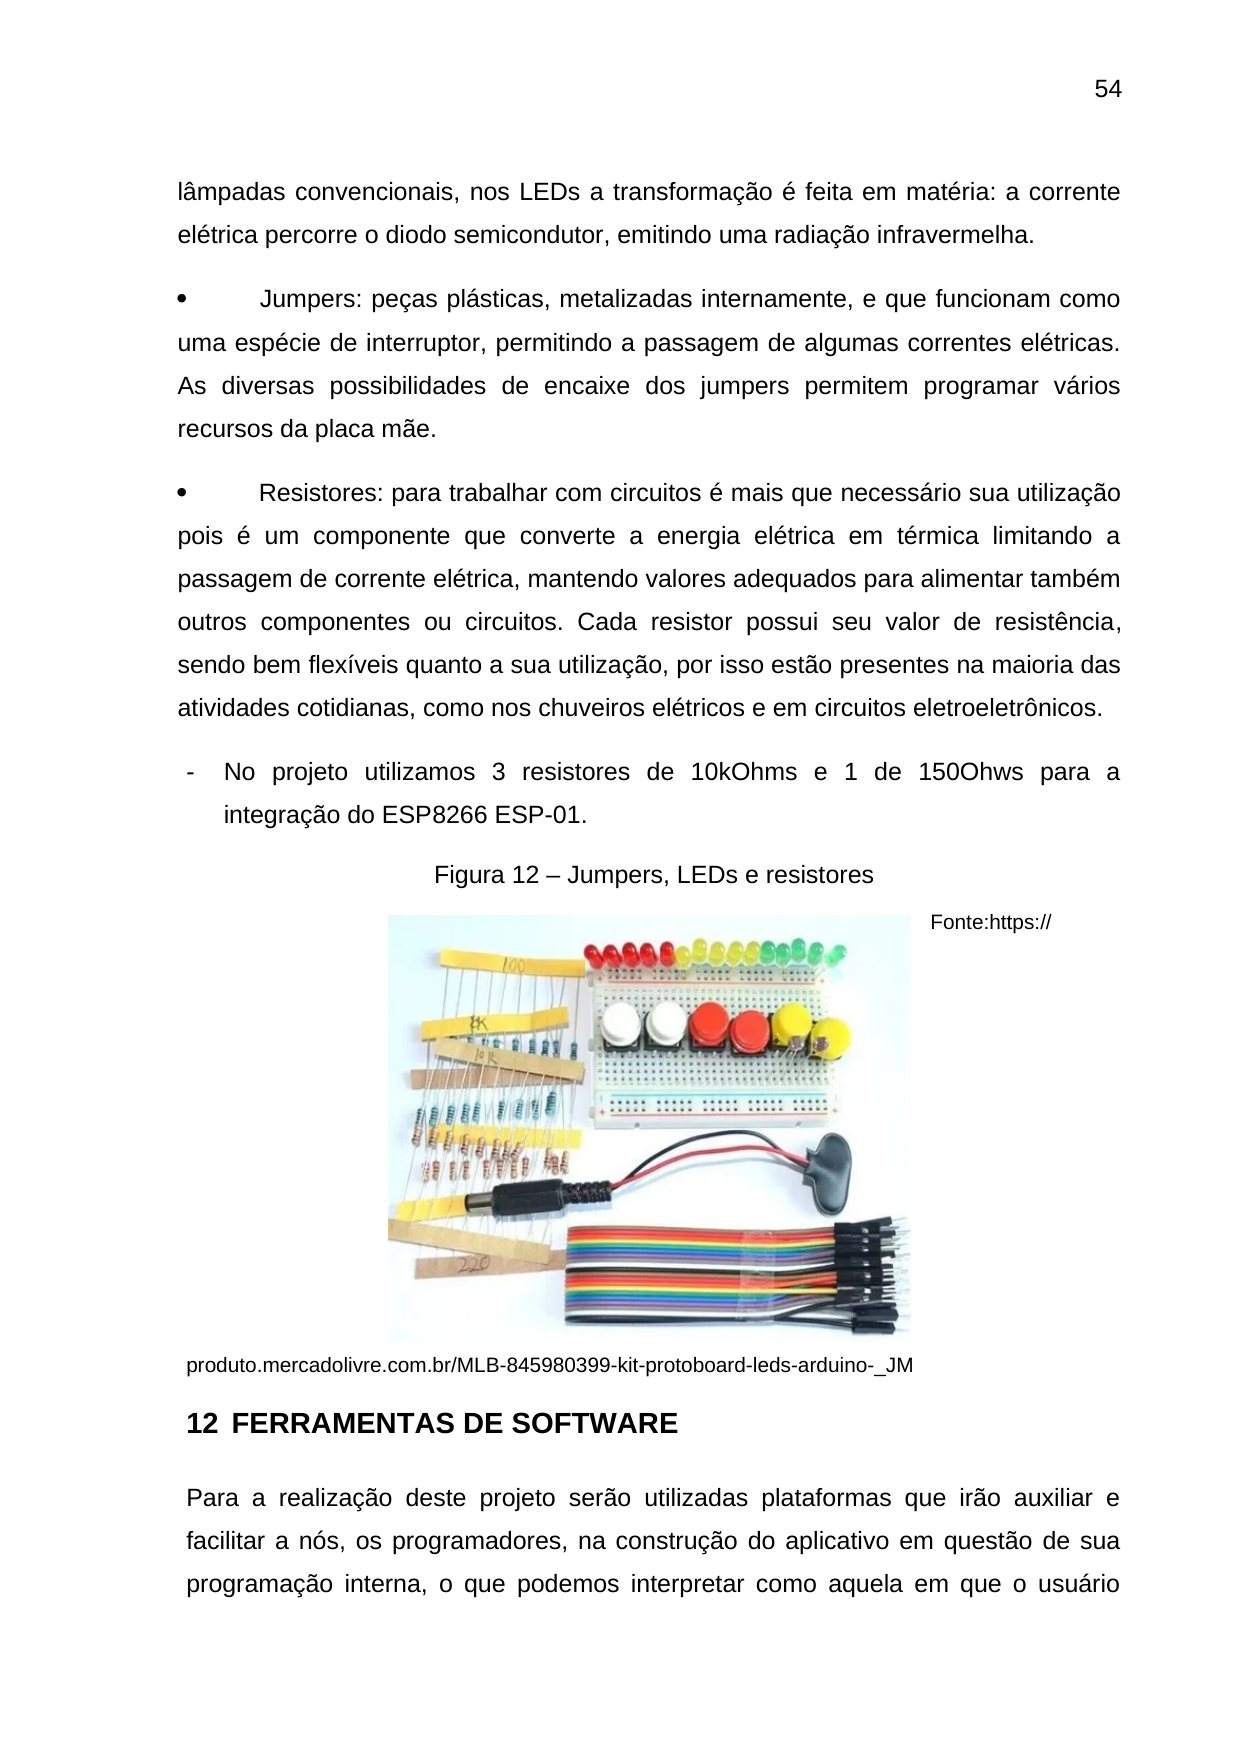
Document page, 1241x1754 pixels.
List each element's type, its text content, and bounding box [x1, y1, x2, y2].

list FERRAMENTAS DE SOFTWARE [186, 1406, 1122, 1439]
list Resistores: para trabalhar com circuitos é mais que necessário sua utilização pois é um componente que converte a energia elétrica em térmica limitando a passagem de corrente elétrica, mantendo valores adequados para alimentar também outros componentes ou circuitos. Cada resistor possui seu valor de resistência, sendo bem flexíveis quanto a sua utilização, por isso estão presentes na maioria das atividades cotidianas, como nos chuveiros elétricos e em circuitos eletroeletrônicos. [177, 478, 1122, 722]
picture [386, 915, 911, 1341]
list No projeto utilizamos 3 resistores de 10kOhms e 1 de 150Ohws para a integração do ESP8266 ESP-01. [186, 757, 1122, 829]
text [186, 1483, 1122, 1598]
text Figura 12 – Jumpers, LEDs e resistores [186, 860, 1122, 889]
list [177, 177, 1122, 249]
list Jumpers: peças plásticas, metalizadas internamente, e que funcionam como uma espécie de interruptor, permitindo a passagem de algumas correntes elétricas. As diversas possibilidades de encaixe dos jumpers permitem programar vários recursos da placa mãe. [177, 284, 1122, 442]
